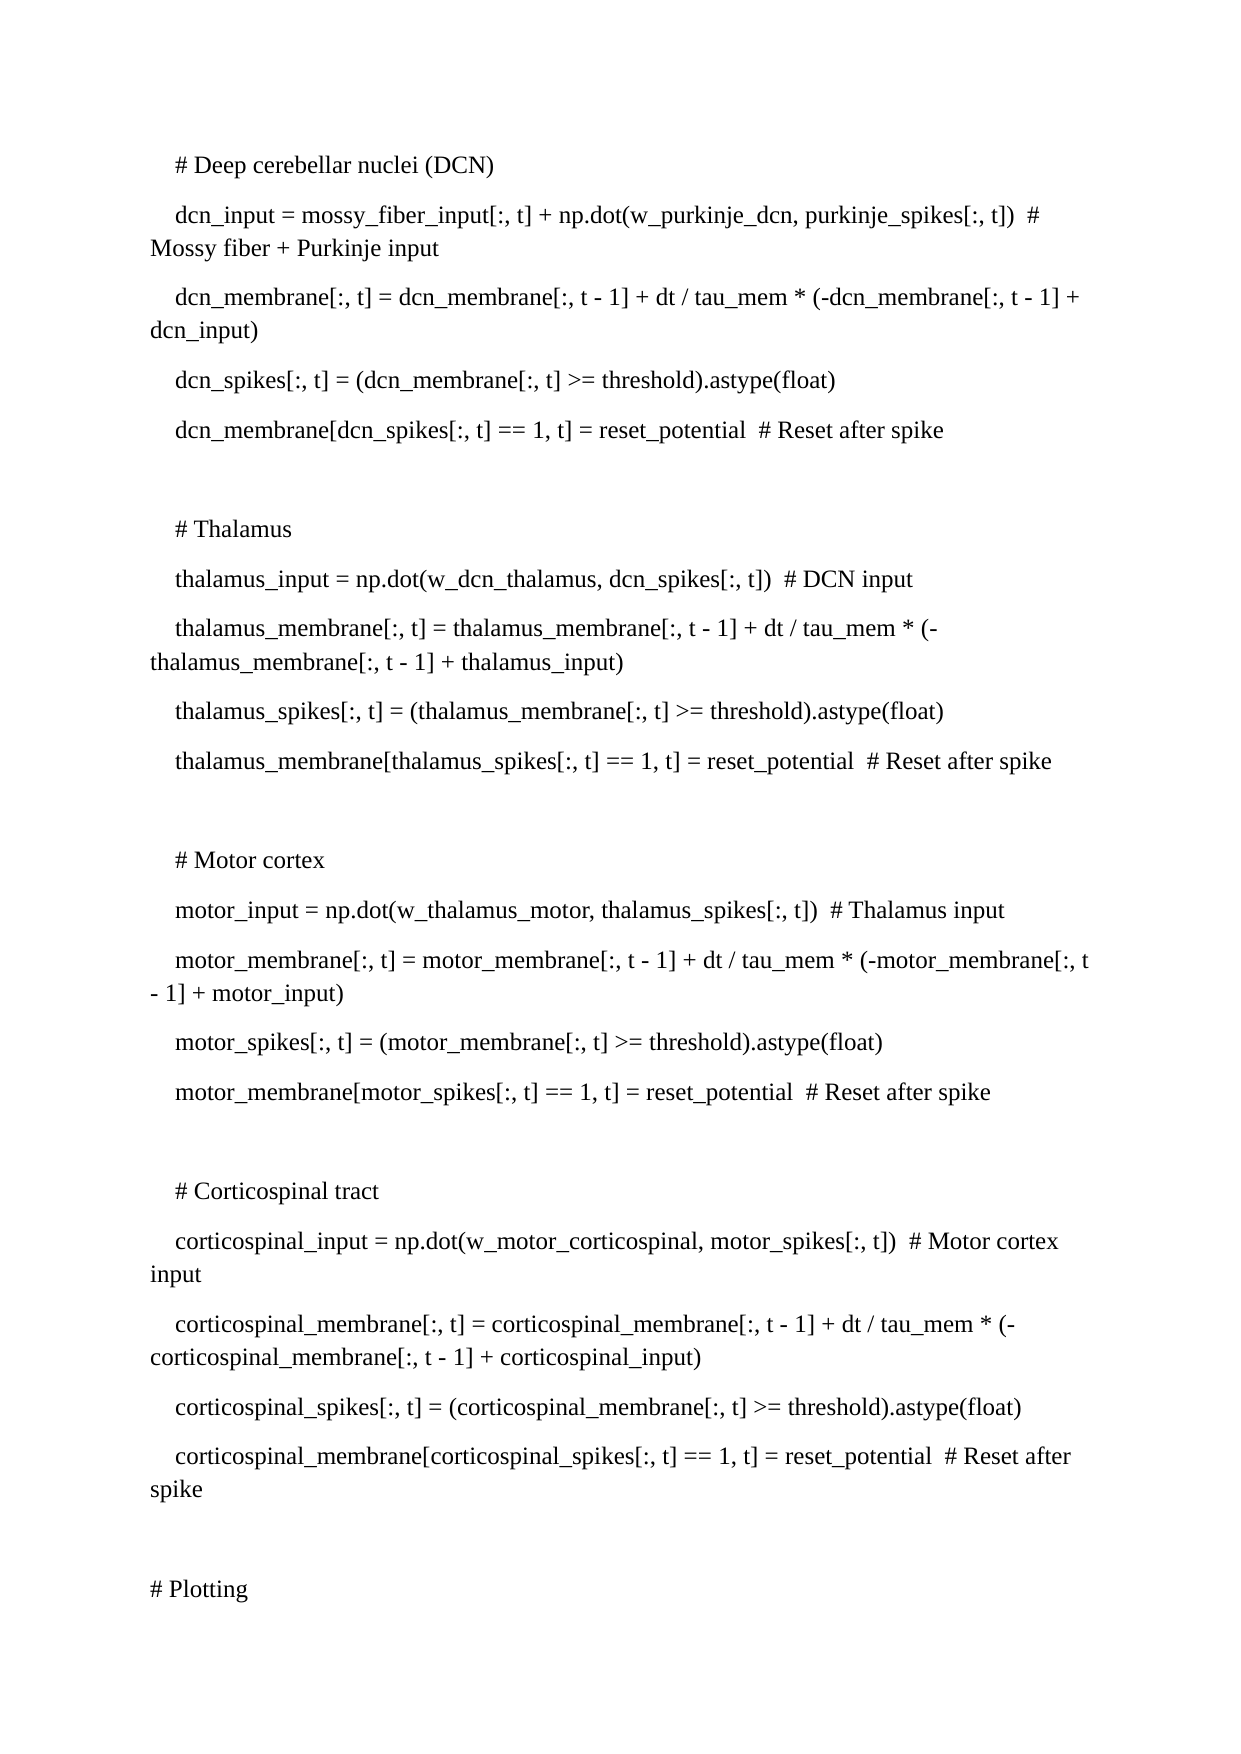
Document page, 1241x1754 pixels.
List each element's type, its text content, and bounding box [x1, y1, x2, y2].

text # Corticospinal tract [150, 1176, 1090, 1205]
text corticospinal_input = np.dot(w_motor_corticospinal, motor_spikes[:, t]) # Motor cortex input [150, 1226, 1090, 1288]
text corticospinal_membrane[:, t] = corticospinal_membrane[:, t - 1] + dt / tau_mem * (-corticospinal_membrane[:, t - 1] + corticospinal_input) [150, 1309, 1090, 1371]
text motor_membrane[:, t] = motor_membrane[:, t - 1] + dt / tau_mem * (-motor_membrane[:, t - 1] + motor_input) [150, 945, 1090, 1006]
text motor_membrane[motor_spikes[:, t] == 1, t] = reset_potential # Reset after spike [150, 1077, 1090, 1106]
text dcn_membrane[:, t] = dcn_membrane[:, t - 1] + dt / tau_mem * (-dcn_membrane[:, t - 1] + dcn_input) [150, 282, 1090, 344]
text dcn_input = mossy_fiber_input[:, t] + np.dot(w_purkinje_dcn, purkinje_spikes[:, t]) # Mossy fiber + Purkinje input [150, 200, 1090, 261]
text thalamus_membrane[:, t] = thalamus_membrane[:, t - 1] + dt / tau_mem * (-thalamus_membrane[:, t - 1] + thalamus_input) [150, 613, 1090, 675]
text # Motor cortex [150, 845, 1090, 874]
text motor_spikes[:, t] = (motor_membrane[:, t] >= threshold).astype(float) [150, 1027, 1090, 1056]
text thalamus_spikes[:, t] = (thalamus_membrane[:, t] >= threshold).astype(float) [150, 696, 1090, 725]
text corticospinal_spikes[:, t] = (corticospinal_membrane[:, t] >= threshold).astype(float) [150, 1392, 1090, 1420]
text # Thalamus [150, 514, 1090, 543]
text # Plotting [150, 1574, 1090, 1602]
text thalamus_input = np.dot(w_dcn_thalamus, dcn_spikes[:, t]) # DCN input [150, 564, 1090, 593]
text # Deep cerebellar nuclei (DCN) [150, 150, 1090, 179]
text dcn_membrane[dcn_spikes[:, t] == 1, t] = reset_potential # Reset after spike [150, 415, 1090, 443]
text dcn_spikes[:, t] = (dcn_membrane[:, t] >= threshold).astype(float) [150, 365, 1090, 394]
text corticospinal_membrane[corticospinal_spikes[:, t] == 1, t] = reset_potential # Reset after spike [150, 1441, 1090, 1503]
text thalamus_membrane[thalamus_spikes[:, t] == 1, t] = reset_potential # Reset after spike [150, 746, 1090, 775]
text motor_input = np.dot(w_thalamus_motor, thalamus_spikes[:, t]) # Thalamus input [150, 895, 1090, 924]
